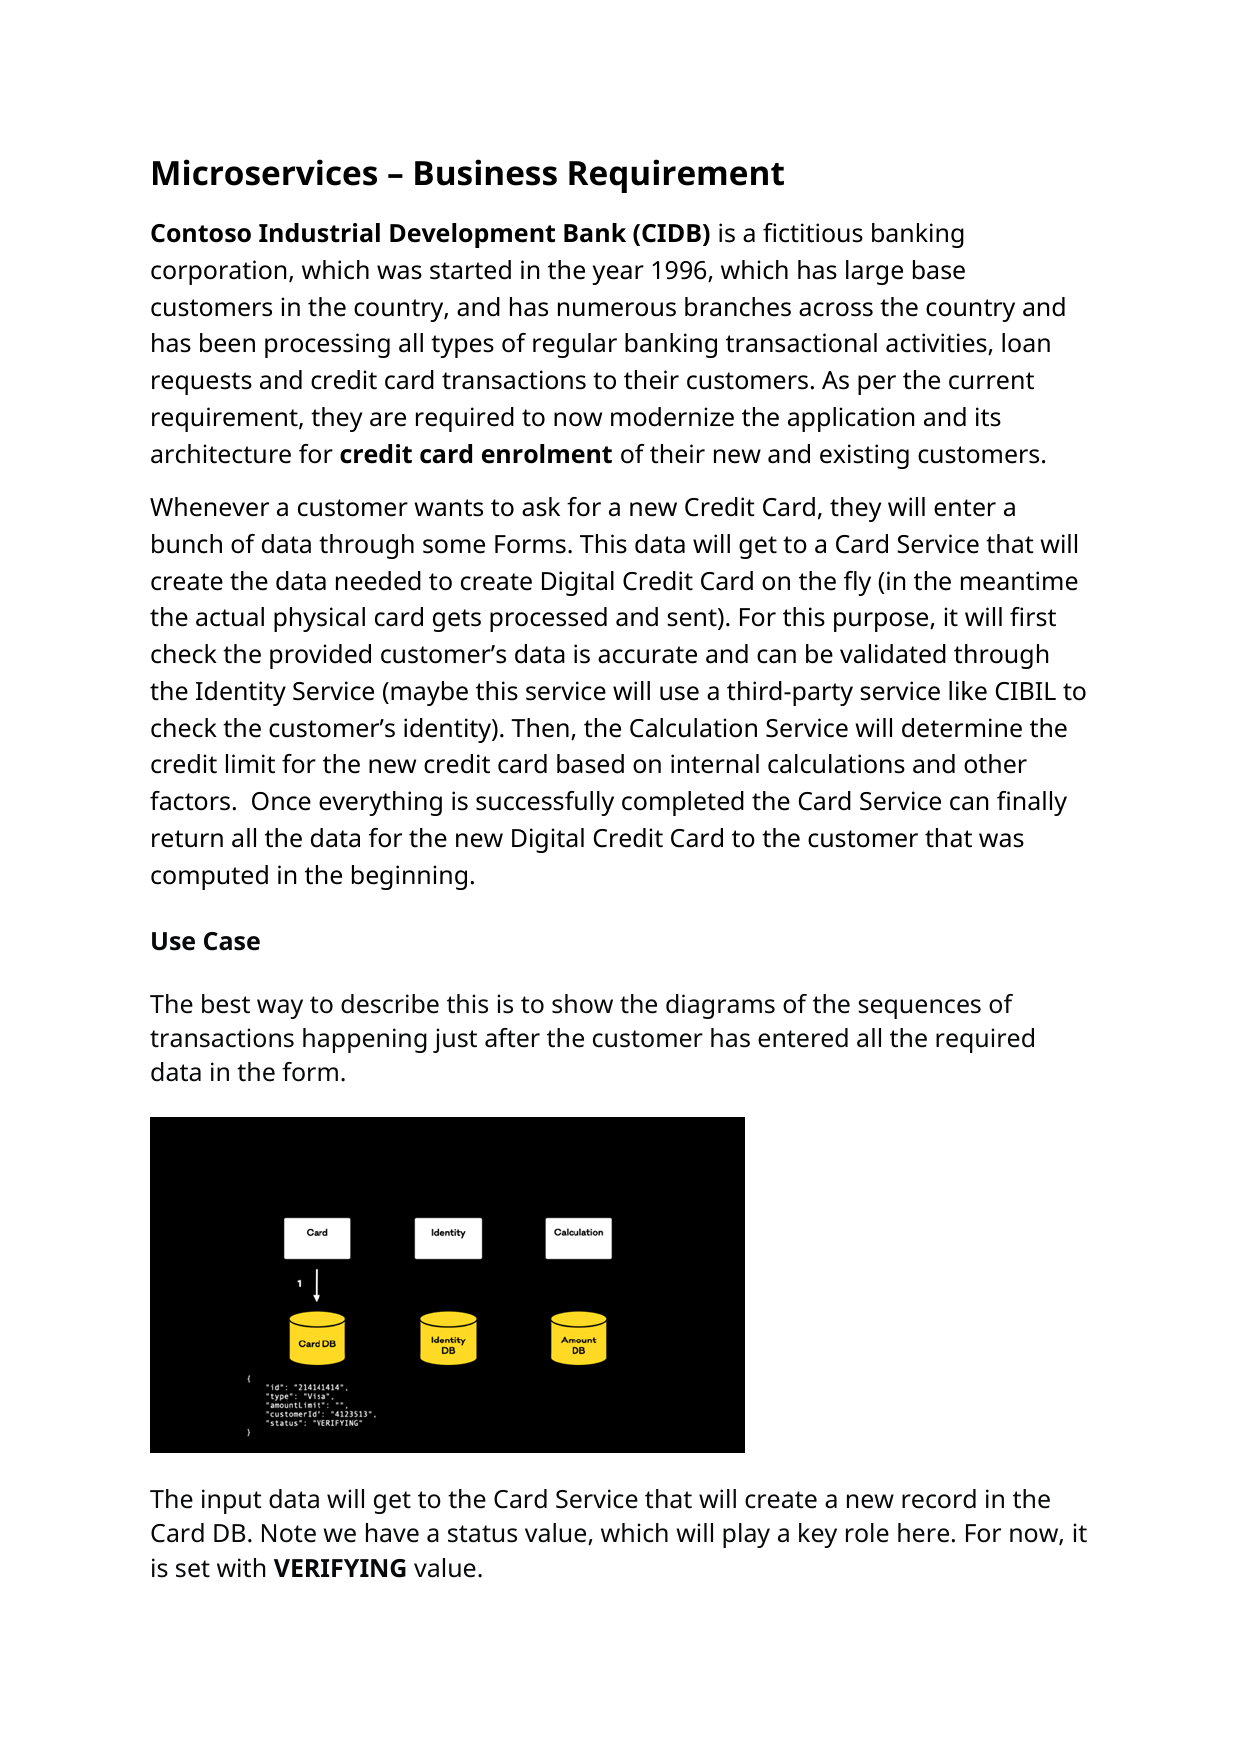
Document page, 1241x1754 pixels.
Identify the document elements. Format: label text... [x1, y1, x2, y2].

text Contoso Industrial Development Bank (CIDB) is a fictitious banking corporation, which was started in the year 1996, which has large base customers in the country, and has numerous branches across the country and has been processing all types of regular banking transactional activities, loan requests and credit card transactions to their customers. As per the current requirement, they are required to now modernize the application and its architecture for credit card enrolment of their new and existing customers. [150, 216, 1090, 470]
picture [150, 1117, 745, 1453]
text Use Case [150, 923, 1090, 957]
text Whenever a customer wants to ask for a new Credit Card, they will enter a bunch of data through some Forms. This data will get to a Card Service that will create the data needed to create Digital Credit Card on the fly (in the meantime the actual physical card gets processed and sent). For this purpose, it will first check the provided customer’s data is accurate and can be validated through the Identity Service (maybe this service will use a third-party service like CIBIL to check the customer’s identity). Then, the Calculation Service will determine the credit limit for the new credit card based on internal calculations and other factors. Once everything is successfully completed the Card Service can finally return all the data for the new Digital Credit Card to the customer that was computed in the beginning. [150, 490, 1090, 891]
text The input data will get to the Card Service that will create a new record in the Card DB. Note we have a status value, which will play a key role here. For now, it is set with VERIFYING value. [150, 1482, 1090, 1584]
text Microservices – Business Requirement [150, 150, 1090, 195]
text The best way to describe this is to show the diagrams of the sequences of transactions happening just after the customer has entered all the required data in the form. [150, 987, 1090, 1089]
